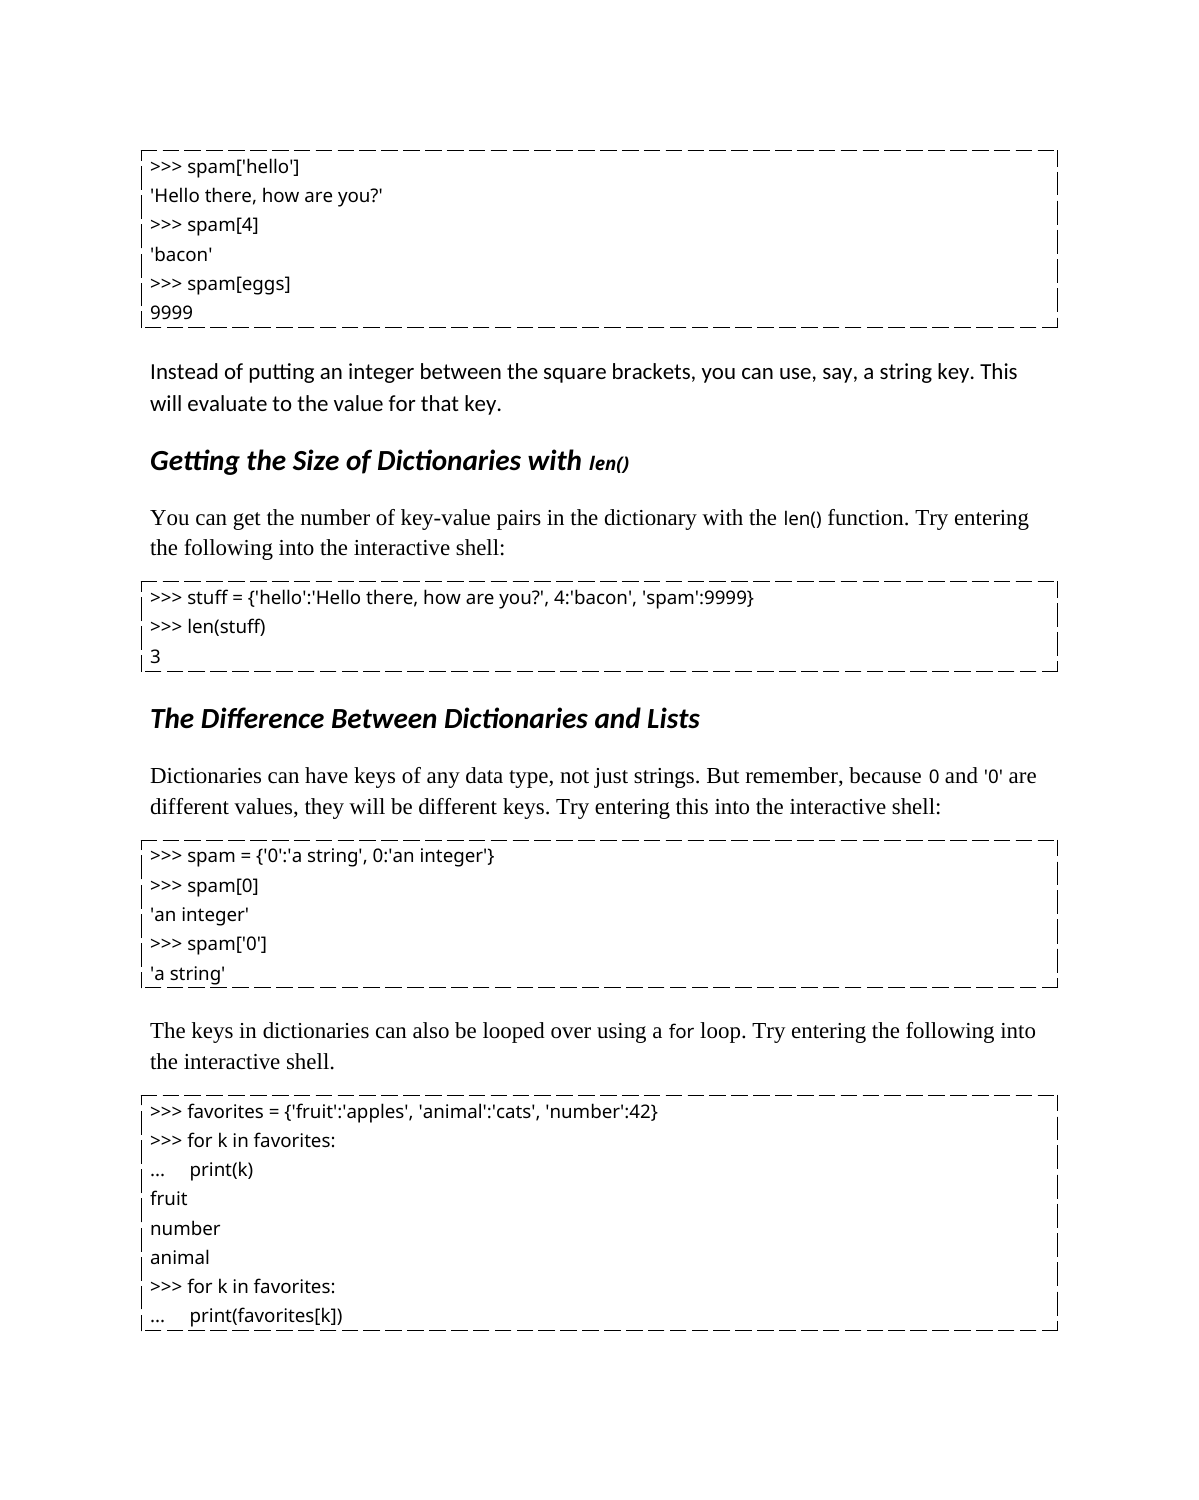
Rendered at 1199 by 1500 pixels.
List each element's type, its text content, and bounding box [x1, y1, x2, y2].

text 9999 [141, 296, 1058, 328]
text >>> spam['0'] [141, 927, 1058, 956]
text Instead of putting an integer between the square brackets, you can use, say, a string key. This will evaluate to the value for that key. [150, 357, 1049, 417]
text number [141, 1212, 1058, 1241]
text 3 [141, 640, 1058, 672]
subtitle Getting the Size of Dictionaries with len() [150, 442, 1049, 478]
text You can get the number of key-value pairs in the dictionary with the len() function. Try entering the following into the interactive shell: [150, 504, 1049, 561]
text Dictionaries can have keys of any data type, not just strings. But remember, because 0 and '0' are different values, they will be different keys. Try entering this into the interactive shell: [150, 762, 1049, 819]
text ... print(k) [141, 1153, 1058, 1182]
text >>> len(stuff) [141, 611, 1058, 639]
text >>> for k in favorites: [141, 1124, 1058, 1153]
text ... print(favorites[k]) [141, 1300, 1058, 1331]
text 'an integer' [141, 898, 1058, 927]
text >>> spam['hello'] [141, 150, 1058, 179]
text 'a string' [141, 957, 1058, 988]
text >>> stuff = {'hello':'Hello there, how are you?', 4:'bacon', 'spam':9999} [141, 581, 1058, 610]
text 'Hello there, how are you?' [141, 179, 1058, 208]
text >>> spam[0] [141, 869, 1058, 898]
subtitle The Difference Between Dictionaries and Lists [150, 700, 1049, 736]
text >>> spam = {'0':'a string', 0:'an integer'} [141, 840, 1058, 868]
text animal [141, 1241, 1058, 1270]
text fruit [141, 1183, 1058, 1211]
text >>> spam[eggs] [141, 267, 1058, 296]
text The keys in dictionaries can also be looped over using a for loop. Try entering the following into the interactive shell. [150, 1017, 1049, 1074]
text >>> favorites = {'fruit':'apples', 'animal':'cats', 'number':42} [141, 1095, 1058, 1123]
text >>> spam[4] [141, 208, 1058, 237]
text 'bacon' [141, 238, 1058, 266]
text >>> for k in favorites: [141, 1270, 1058, 1299]
